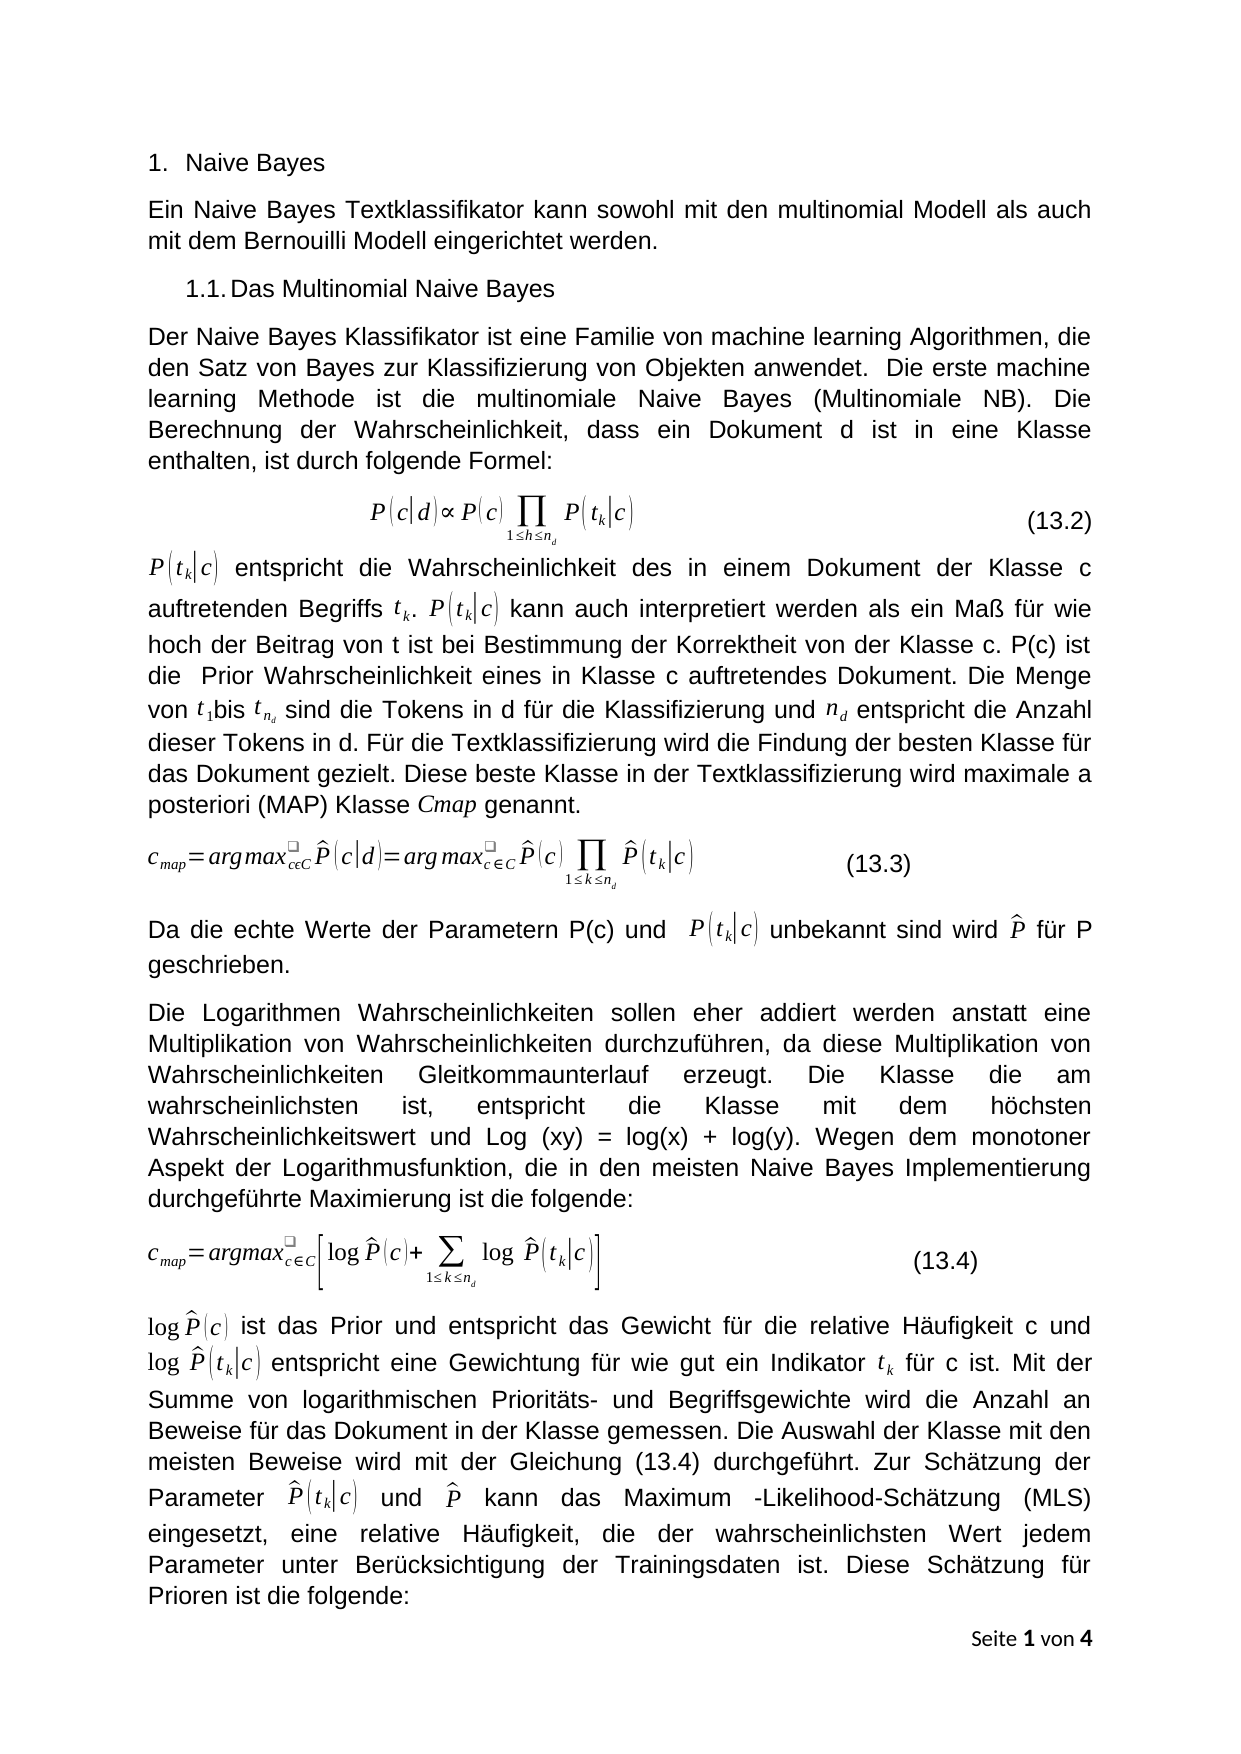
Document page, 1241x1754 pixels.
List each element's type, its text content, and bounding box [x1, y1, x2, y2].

text Da die echte Werte der Parametern P(c) und unbekannt sind wird für P geschrieben. [148, 910, 1093, 979]
list Das Multinomial Naive Bayes [185, 274, 1093, 303]
text Die Logarithmen Wahrscheinlichkeiten sollen eher addiert werden anstatt eine Multiplikation von Wahrscheinlichkeiten durchzuführen, da diese Multiplikation von Wahrscheinlichkeiten Gleitkommaunterlauf erzeugt. Die Klasse die am wahrscheinlichsten ist, entspricht die Klasse mit dem höchsten Wahrscheinlichkeitswert und Log (xy) = log(x) + log(y). Wegen dem monotoner Aspekt der Logarithmusfunktion, die in den meisten Naive Bayes Implementierung durchgeführte Maximierung ist die folgende: [148, 998, 1093, 1213]
text Der Naive Bayes Klassifikator ist eine Familie von machine learning Algorithmen, die den Satz von Bayes zur Klassifizierung von Objekten anwendet. Die erste machine learning Methode ist die multinomiale Naive Bayes (Multinomiale NB). Die Berechnung der Wahrscheinlichkeit, dass ein Dokument d ist in eine Klasse enthalten, ist durch folgende Formel: [148, 322, 1093, 475]
text ist das Prior und entspricht das Gewicht für die relative Häufigkeit c und entspricht eine Gewichtung für wie gut ein Indikator für c ist. Mit der Summe von logarithmischen Prioritäts- und Begriffsgewichte wird die Anzahl an Beweise für das Dokument in der Klasse gemessen. Die Auswahl der Klasse mit den meisten Beweise wird mit der Gleichung (13.4) durchgeführt. Zur Schätzung der Parameter und kann das Maximum -Likelihood-Schätzung (MLS) eingesetzt, eine relative Häufigkeit, die der wahrscheinlichsten Wert jedem Parameter unter Berücksichtigung der Trainingsdaten ist. Diese Schätzung für Prioren ist die folgende: [148, 1310, 1093, 1609]
text (13.4) [148, 1232, 1093, 1291]
text Ein Naive Bayes Textklassifikator kann sowohl mit den multinomial Modell als auch mit dem Bernouilli Modell eingerichtet werden. [148, 195, 1093, 255]
list Naive Bayes [148, 148, 1093, 176]
text (13.3) [148, 838, 1093, 891]
text (13.2) entspricht die Wahrscheinlichkeit des in einem Dokument der Klasse c auftretenden Begriffs . kann auch interpretiert werden als ein Maß für wie hoch der Beitrag von t ist bei Bestimmung der Korrektheit von der Klasse c. P(c) ist die Prior Wahrscheinlichkeit eines in Klasse c auftretendes Dokument. Die Menge von bis sind die Tokens in d für die Klassifizierung und entspricht die Anzahl dieser Tokens in d. Für die Textklassifizierung wird die Findung der besten Klasse für das Dokument gezielt. Diese beste Klasse in der Textklassifizierung wird maximale a posteriori (MAP) Klasse genannt. [148, 494, 1093, 819]
